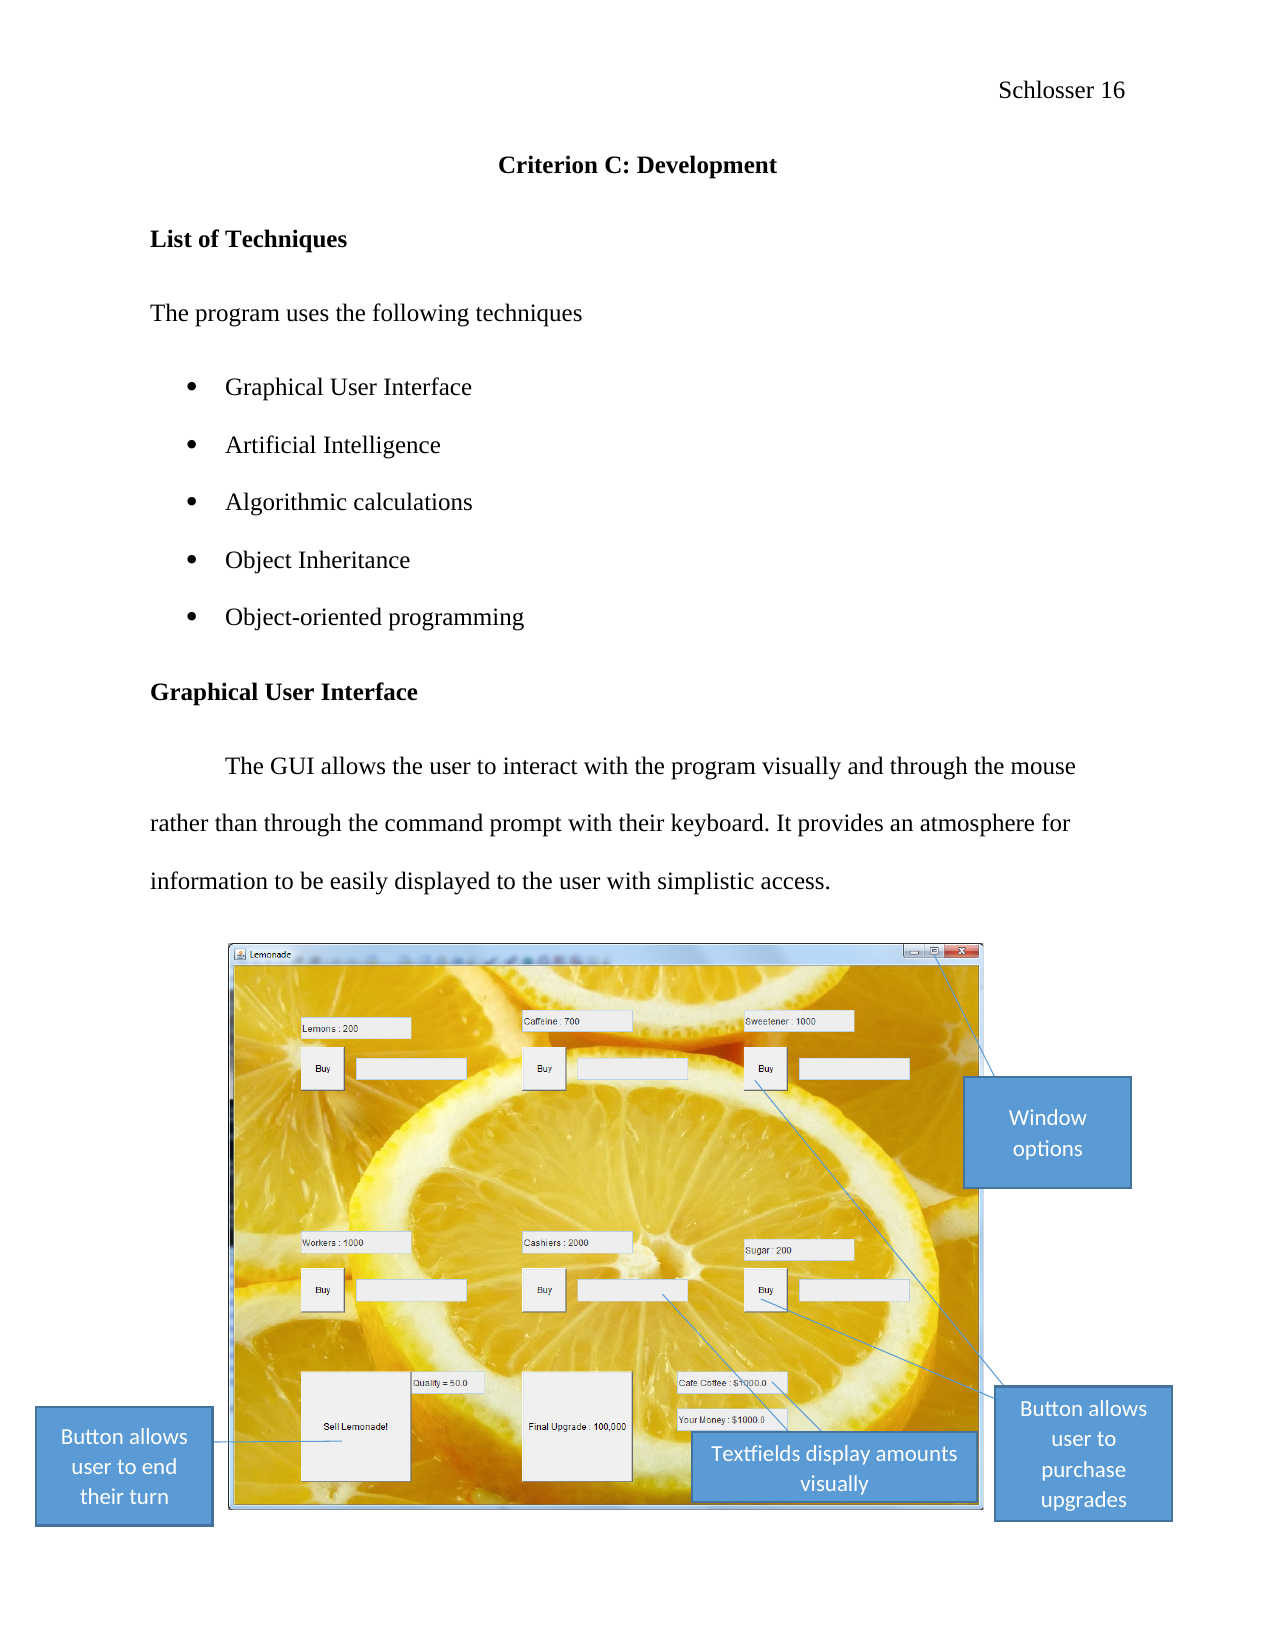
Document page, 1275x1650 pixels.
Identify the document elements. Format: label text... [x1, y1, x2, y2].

picture [228, 943, 984, 1510]
text The program uses the following techniques [150, 298, 1125, 327]
list Graphical User Interface [187, 372, 1125, 401]
list Artificial Intelligence [187, 430, 1125, 459]
text Graphical User Interface [150, 677, 1125, 705]
text Criterion C: Development [150, 150, 1125, 179]
list Object-oriented programming [187, 602, 1125, 631]
list Object Inheritance [187, 545, 1125, 574]
text List of Techniques [150, 224, 1125, 253]
list Algorithmic calculations [187, 487, 1125, 516]
text The GUI allows the user to interact with the program visually and through the mouse rather than through the command prompt with their keyboard. It provides an atmosphere for information to be easily displayed to the user with simplistic access. [150, 751, 1125, 894]
